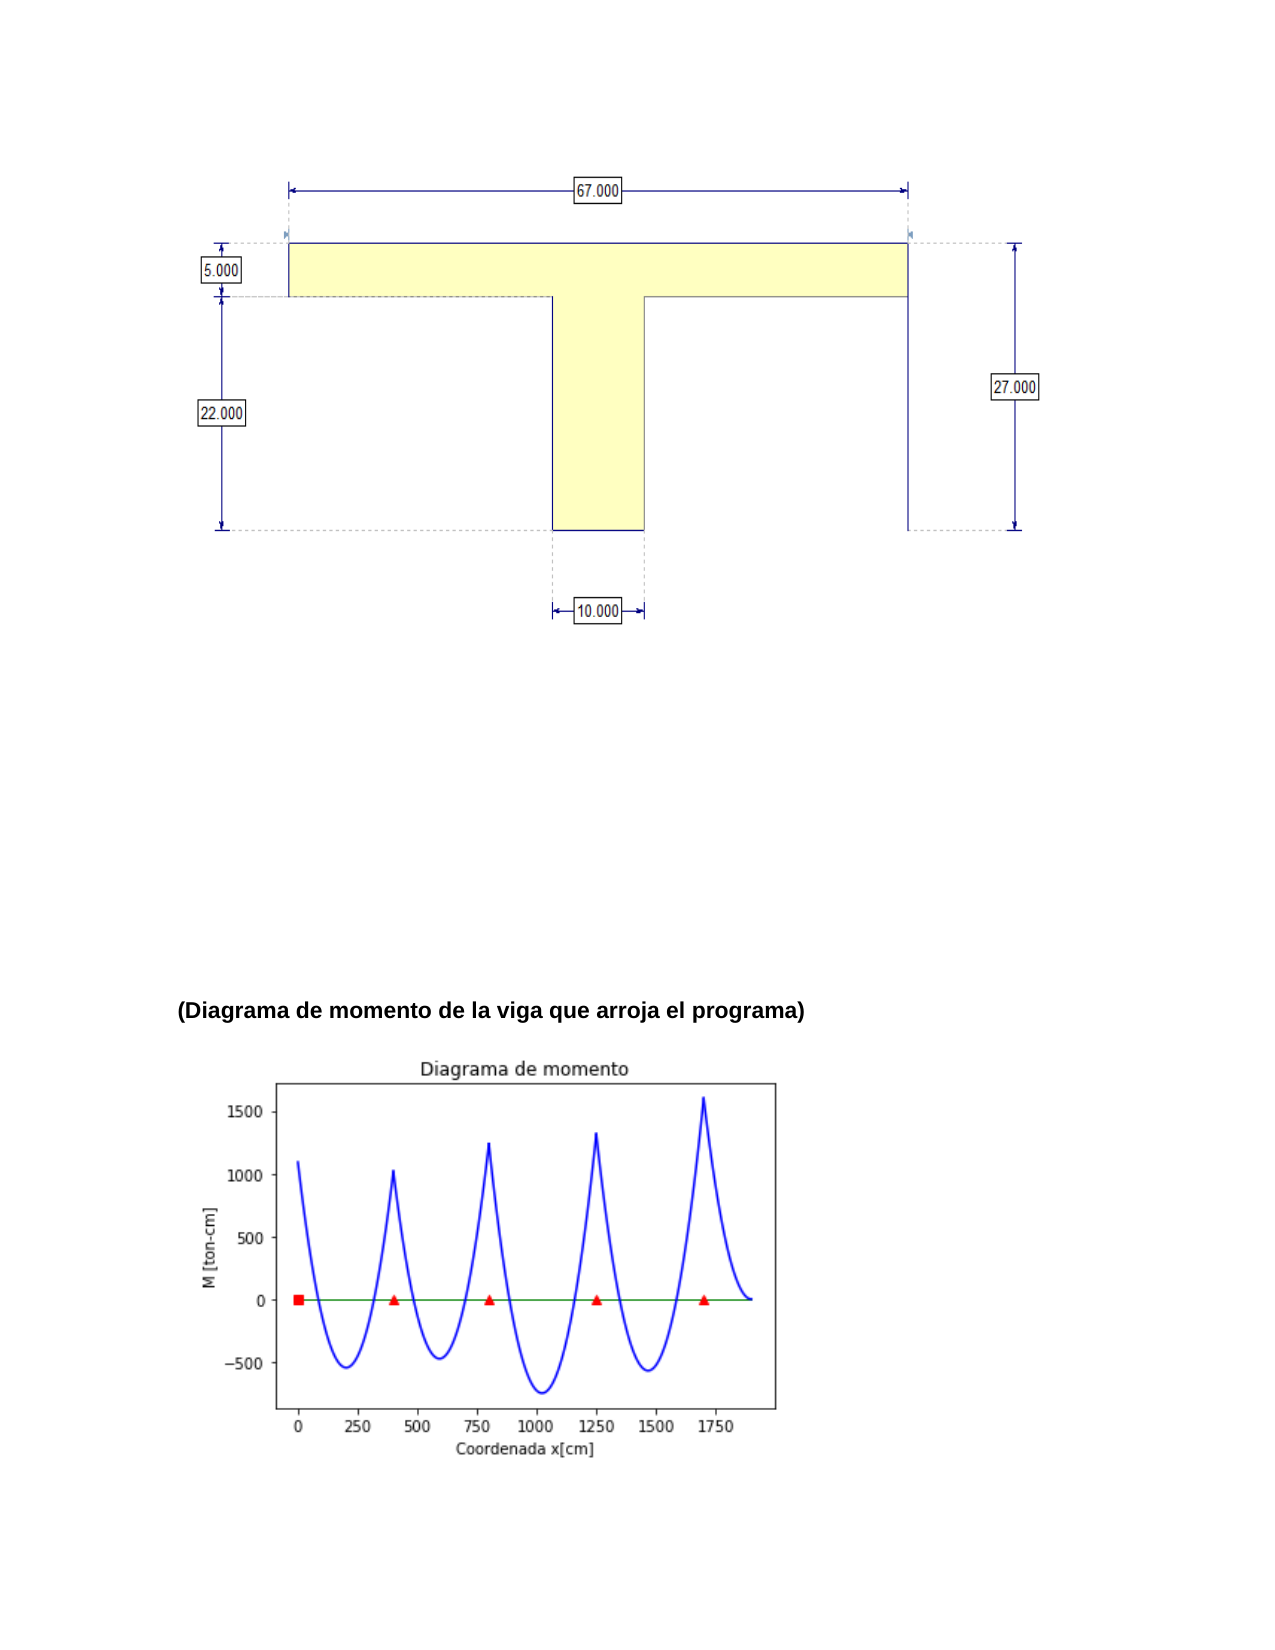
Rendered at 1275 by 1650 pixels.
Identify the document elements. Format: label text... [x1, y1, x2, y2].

picture [188, 1043, 866, 1486]
picture [177, 147, 1074, 663]
text (Diagrama de momento de la viga que arroja el programa) [177, 997, 1098, 1024]
